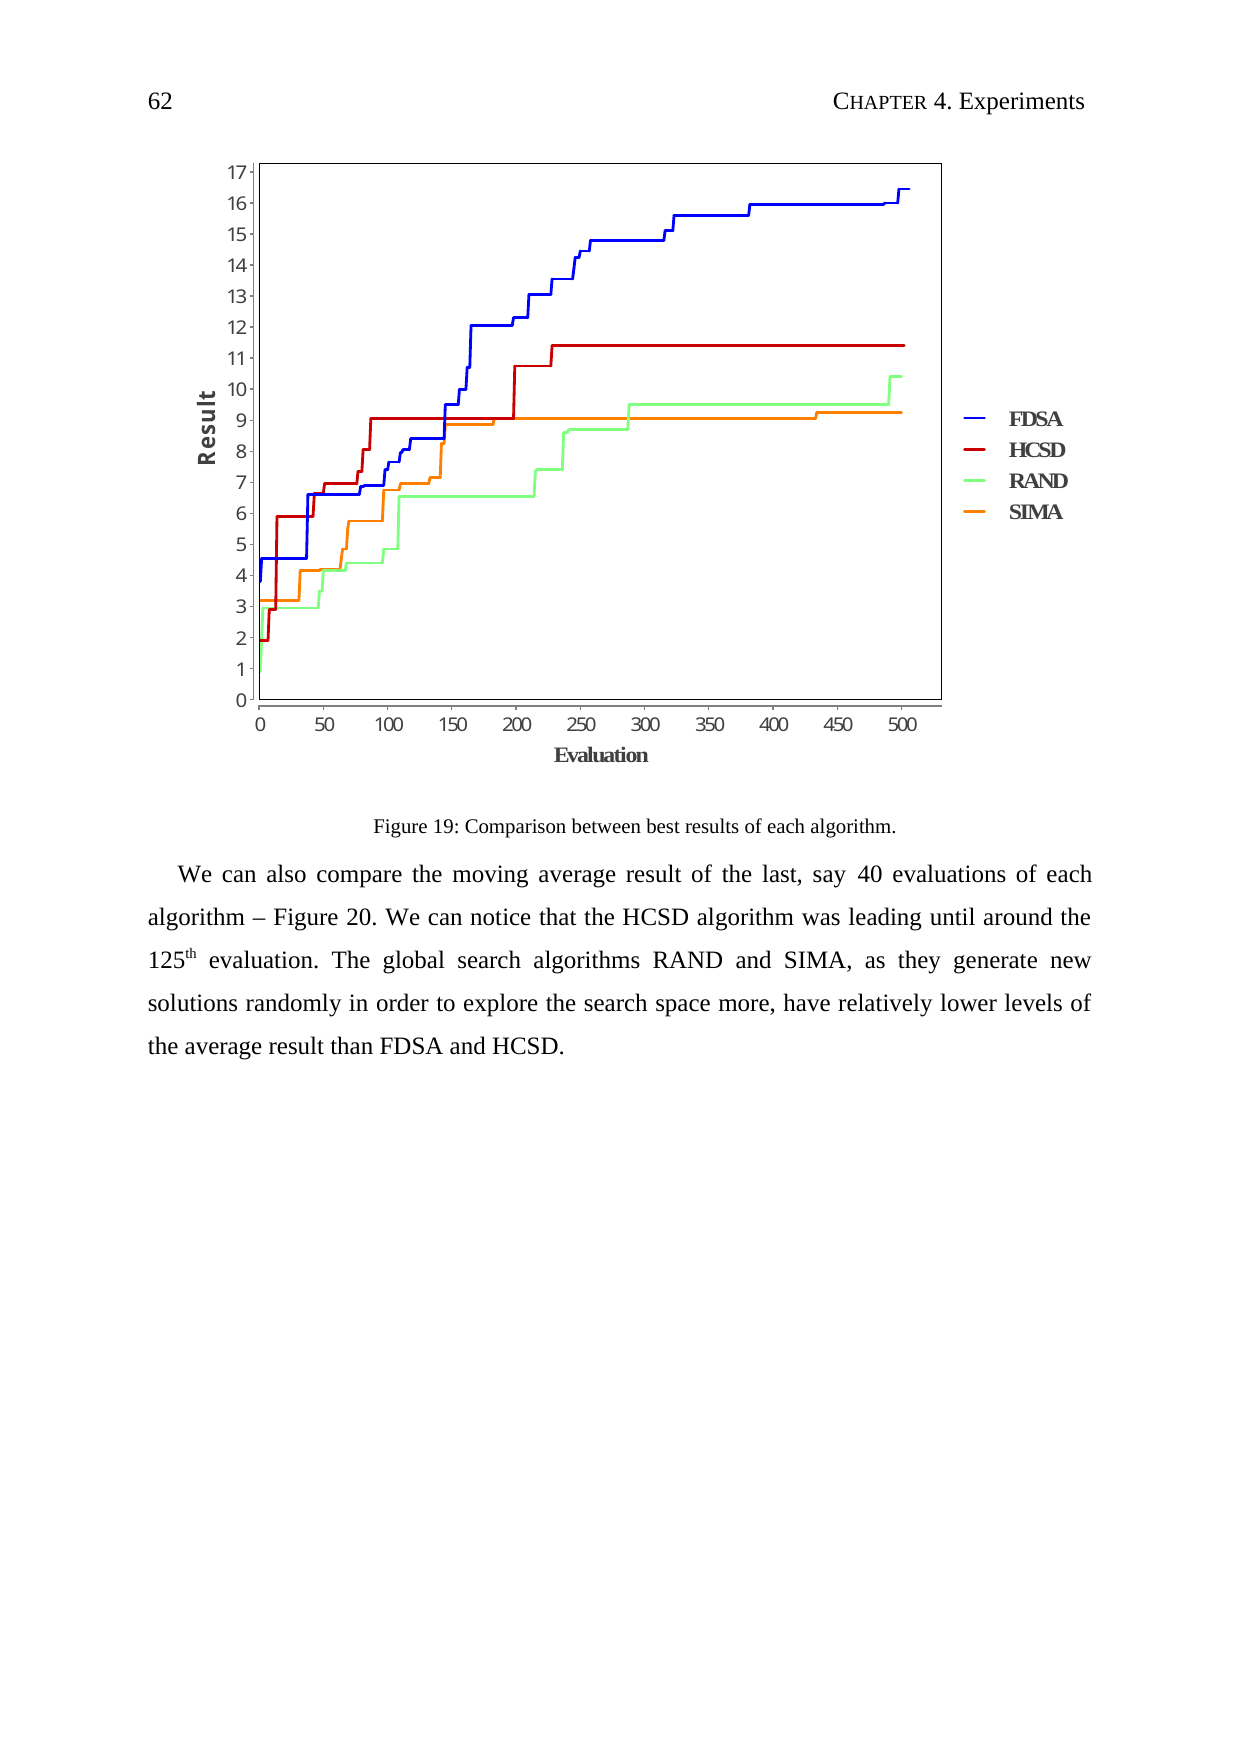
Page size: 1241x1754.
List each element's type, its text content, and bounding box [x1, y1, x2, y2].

text Figure 19: Comparison between best results of each algorithm. [148, 814, 1092, 838]
text We can also compare the moving average result of the last, say 40 evaluations of each algorithm – Figure 20. We can notice that the HCSD algorithm was leading until around the 125th evaluation. The global search algorithms RAND and SIMA, as they generate new solutions randomly in order to explore the search space more, have relatively lower levels of the average result than FDSA and HCSD. [148, 859, 1092, 1060]
